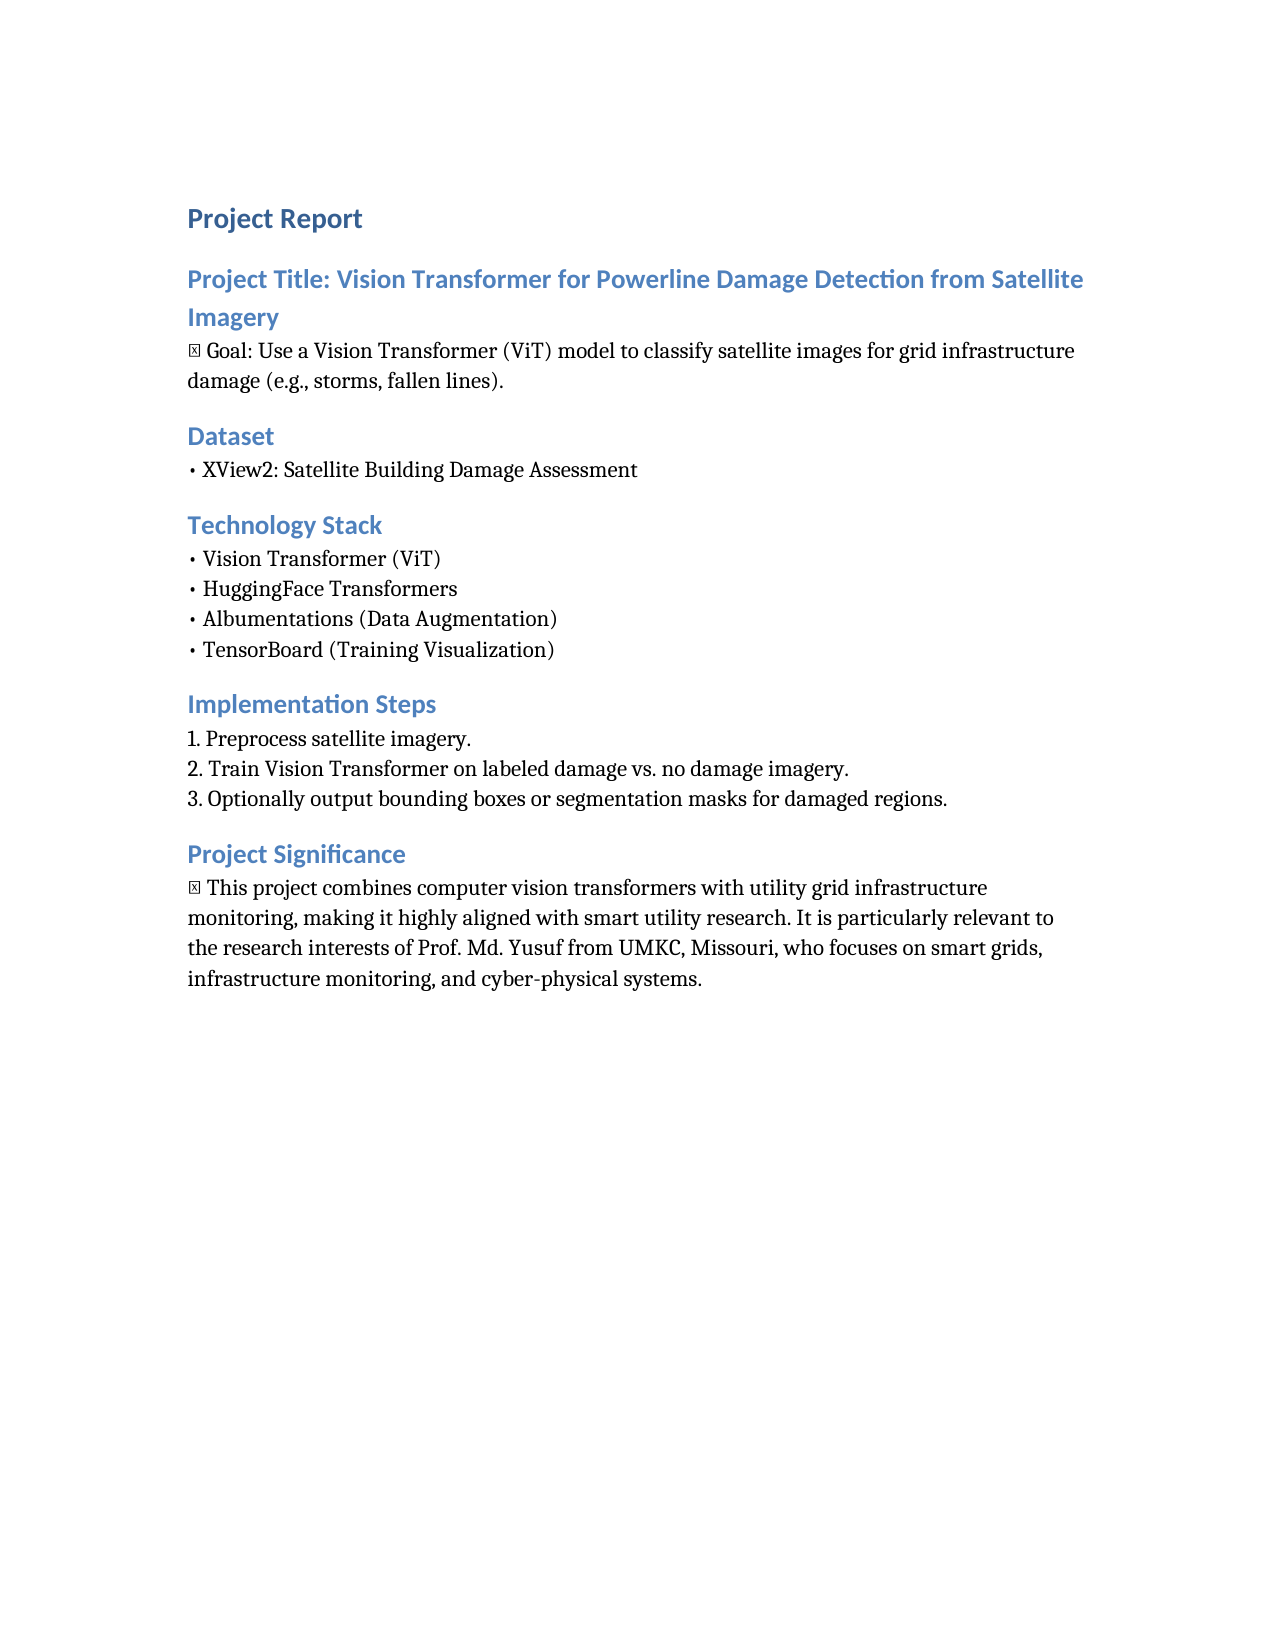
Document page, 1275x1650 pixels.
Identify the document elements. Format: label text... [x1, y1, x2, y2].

subtitle Dataset [187, 419, 1087, 452]
text • Vision Transformer (ViT) • HuggingFace Transformers • Albumentations (Data Augmentation) • TensorBoard (Training Visualization) [187, 546, 1087, 663]
text ✅ This project combines computer vision transformers with utility grid infrastructure monitoring, making it highly aligned with smart utility research. It is particularly relevant to the research interests of Prof. Md. Yusuf from UMKC, Missouri, who focuses on smart grids, infrastructure monitoring, and cyber-physical systems. [187, 875, 1087, 992]
text • XView2: Satellite Building Damage Assessment [187, 457, 1087, 483]
subtitle Project Significance [187, 837, 1087, 870]
subtitle Technology Stack [187, 508, 1087, 541]
subtitle Implementation Steps [187, 687, 1087, 720]
subtitle Project Title: Vision Transformer for Powerline Damage Detection from Satellite Imagery [187, 262, 1087, 333]
text 🧠 Goal: Use a Vision Transformer (ViT) model to classify satellite images for grid infrastructure damage (e.g., storms, fallen lines). [187, 338, 1087, 394]
subtitle Project Report [187, 200, 1087, 236]
text 1. Preprocess satellite imagery. 2. Train Vision Transformer on labeled damage vs. no damage imagery. 3. Optionally output bounding boxes or segmentation masks for damaged regions. [187, 725, 1087, 812]
